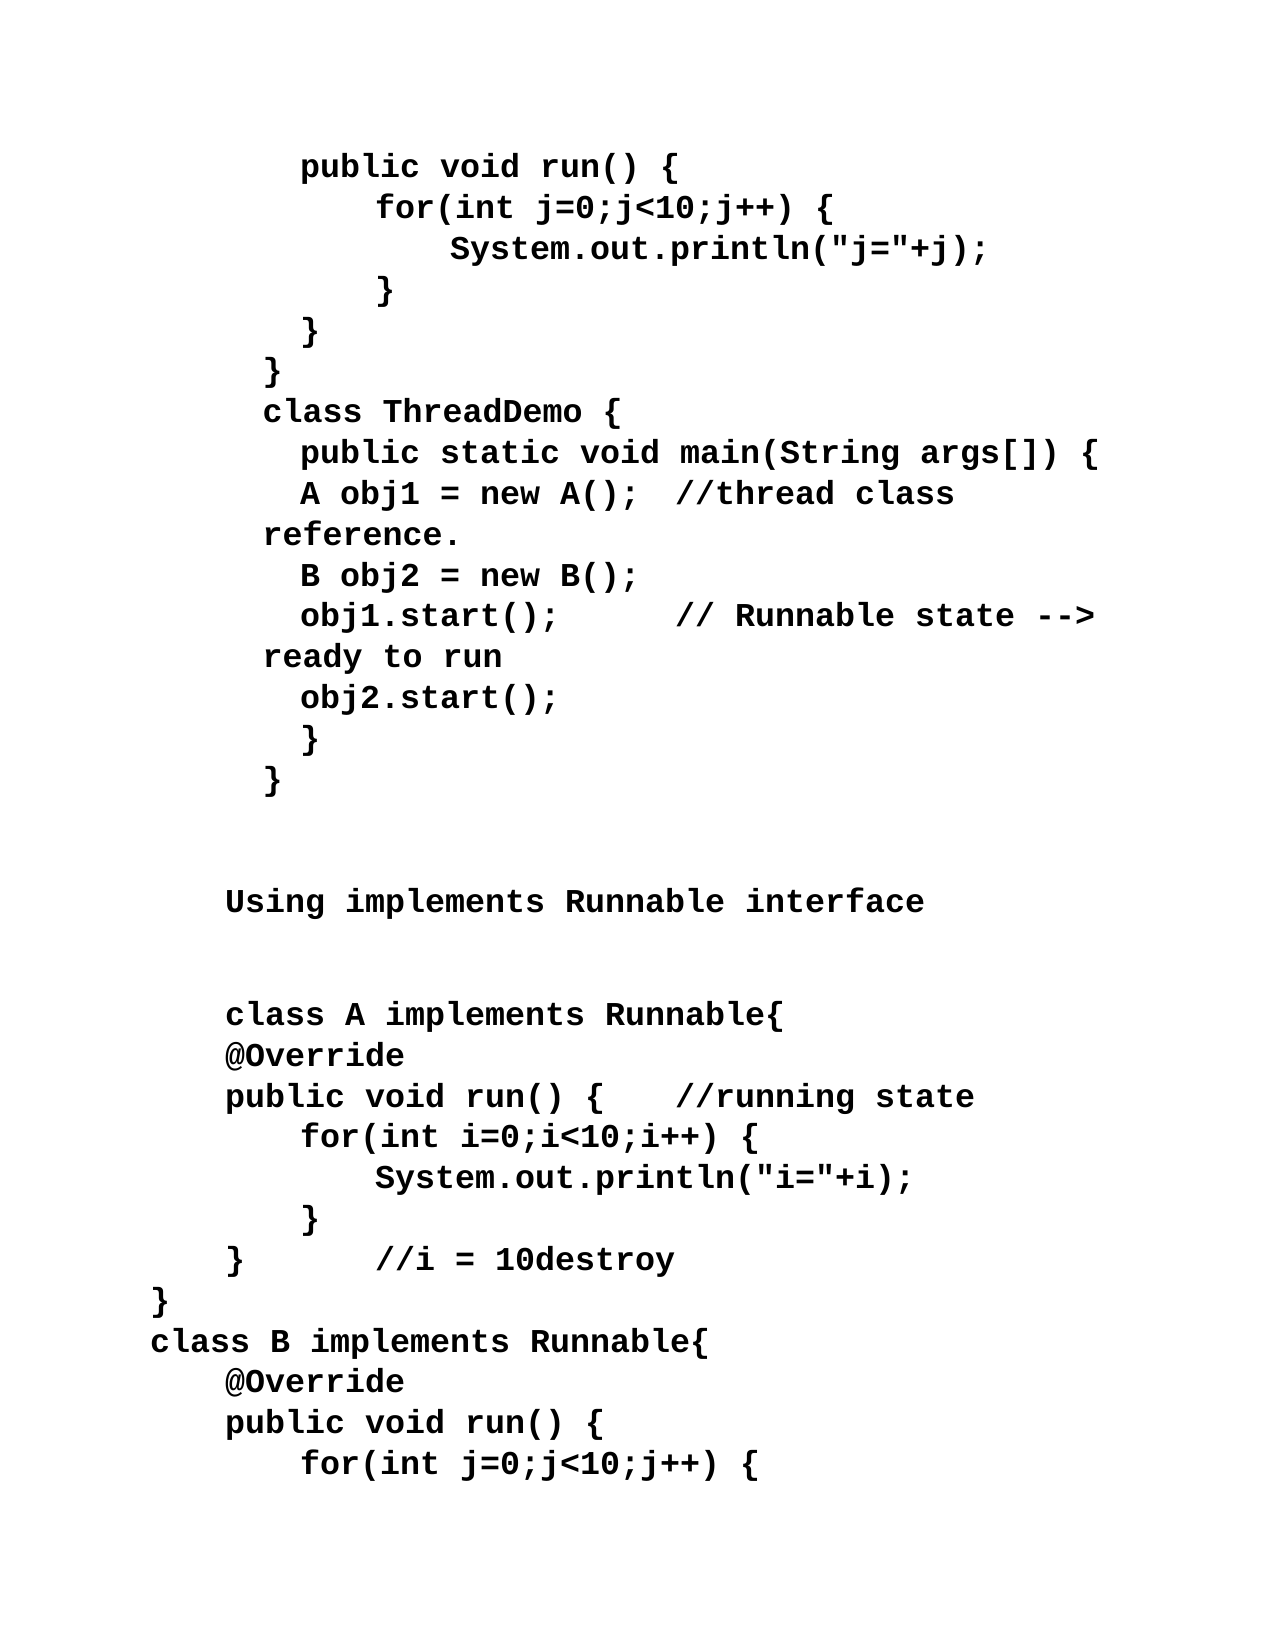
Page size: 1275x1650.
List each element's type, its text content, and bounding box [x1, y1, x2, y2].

text public void run() { //running state [150, 1079, 1125, 1117]
text } [150, 1283, 1125, 1321]
text } //i = 10destroy [150, 1243, 1125, 1281]
list A obj1 = new A(); //thread class reference. [262, 477, 1125, 555]
list class ThreadDemo { [262, 395, 1125, 433]
text class A implements Runnable{ [150, 998, 1125, 1036]
list } [262, 272, 1125, 310]
text for(int j=0;j<10;j++) { [150, 1447, 1125, 1485]
list } [262, 313, 1125, 351]
text @Override [150, 1365, 1125, 1403]
list System.out.println("j="+j); [262, 232, 1125, 269]
list B obj2 = new B(); [262, 558, 1125, 596]
text for(int i=0;i<10;i++) { [150, 1120, 1125, 1158]
list public void run() { [262, 150, 1125, 188]
list obj1.start(); // Runnable state --> ready to run [262, 599, 1125, 678]
list } [262, 354, 1125, 392]
text @Override [150, 1038, 1125, 1076]
list for(int j=0;j<10;j++) { [262, 191, 1125, 229]
text } [150, 1202, 1125, 1240]
list } [262, 762, 1125, 800]
text class B implements Runnable{ [150, 1324, 1125, 1362]
text public void run() { [150, 1406, 1125, 1444]
list obj2.start(); [262, 681, 1125, 719]
text Using implements Runnable interface [150, 885, 1125, 923]
list } [262, 722, 1125, 759]
text System.out.println("i="+i); [150, 1161, 1125, 1199]
list public static void main(String args[]) { [262, 436, 1125, 474]
